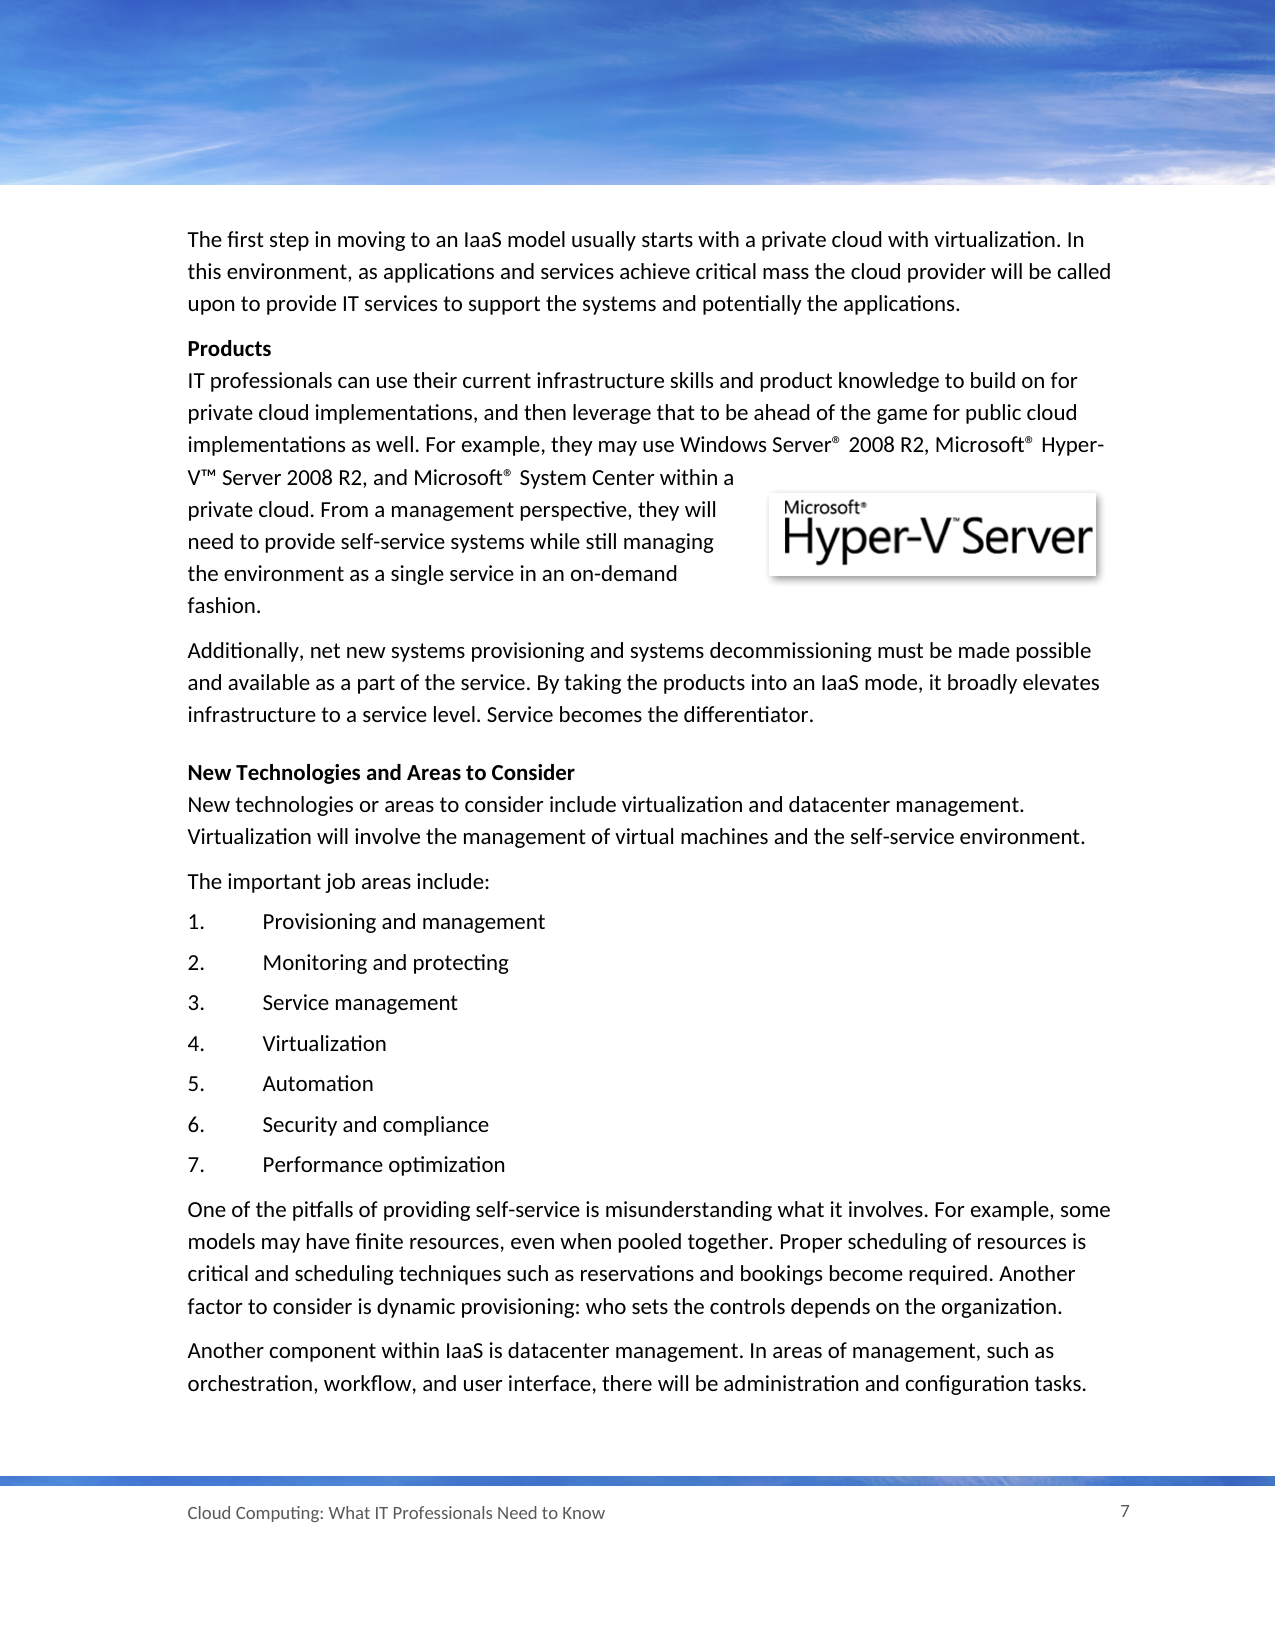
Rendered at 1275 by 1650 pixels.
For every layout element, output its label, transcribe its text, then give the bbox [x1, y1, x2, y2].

text One of the pitfalls of providing self-service is misunderstanding what it involves. For example, some models may have finite resources, even when pooled together. Proper scheduling of resources is critical and scheduling techniques such as reservations and bookings become required. Another factor to consider is dynamic provisioning: who sets the controls depends on the organization. [187, 1195, 1125, 1320]
picture [769, 493, 1096, 576]
picture [0, 1476, 1275, 1486]
text New technologies or areas to consider include virtualization and datacenter management. Virtualization will involve the management of virtual machines and the self-service environment. [187, 790, 1125, 850]
subtitle New Technologies and Areas to Consider [187, 758, 1125, 786]
text 1. Provisioning and management [187, 907, 1125, 935]
text 4. Virtualization [187, 1029, 1125, 1057]
text The first step in moving to an IaaS model usually starts with a private cloud with virtualization. In this environment, as applications and services achieve critical mass the cloud provider will be called upon to provide IT services to support the systems and potentially the applications. [187, 225, 1125, 317]
text IT professionals can use their current infrastructure skills and product knowledge to build on for private cloud implementations, and then leverage that to be ahead of the game for public cloud implementations as well. For example, they may use Windows Server® 2008 R2, Microsoft® Hyper-V™ Server 2008 R2, and Microsoft® System Center within a private cloud. From a management perspective, they will need to provide self-service systems while still managing the environment as a single service in an on-demand fashion. [187, 366, 1125, 619]
text 7. Performance optimization [187, 1151, 1125, 1178]
text 6. Security and compliance [187, 1110, 1125, 1138]
picture [0, 0, 1275, 185]
text 2. Monitoring and protecting [187, 948, 1125, 976]
text Additionally, net new systems provisioning and systems decommissioning must be made possible and available as a part of the service. By taking the products into an IaaS mode, it broadly elevates infrastructure to a service level. Service becomes the differentiator. [187, 636, 1125, 729]
text 5. Automation [187, 1069, 1125, 1097]
text Products [187, 334, 1125, 362]
text The important job areas include: [187, 867, 1125, 895]
text 3. Service management [187, 988, 1125, 1016]
